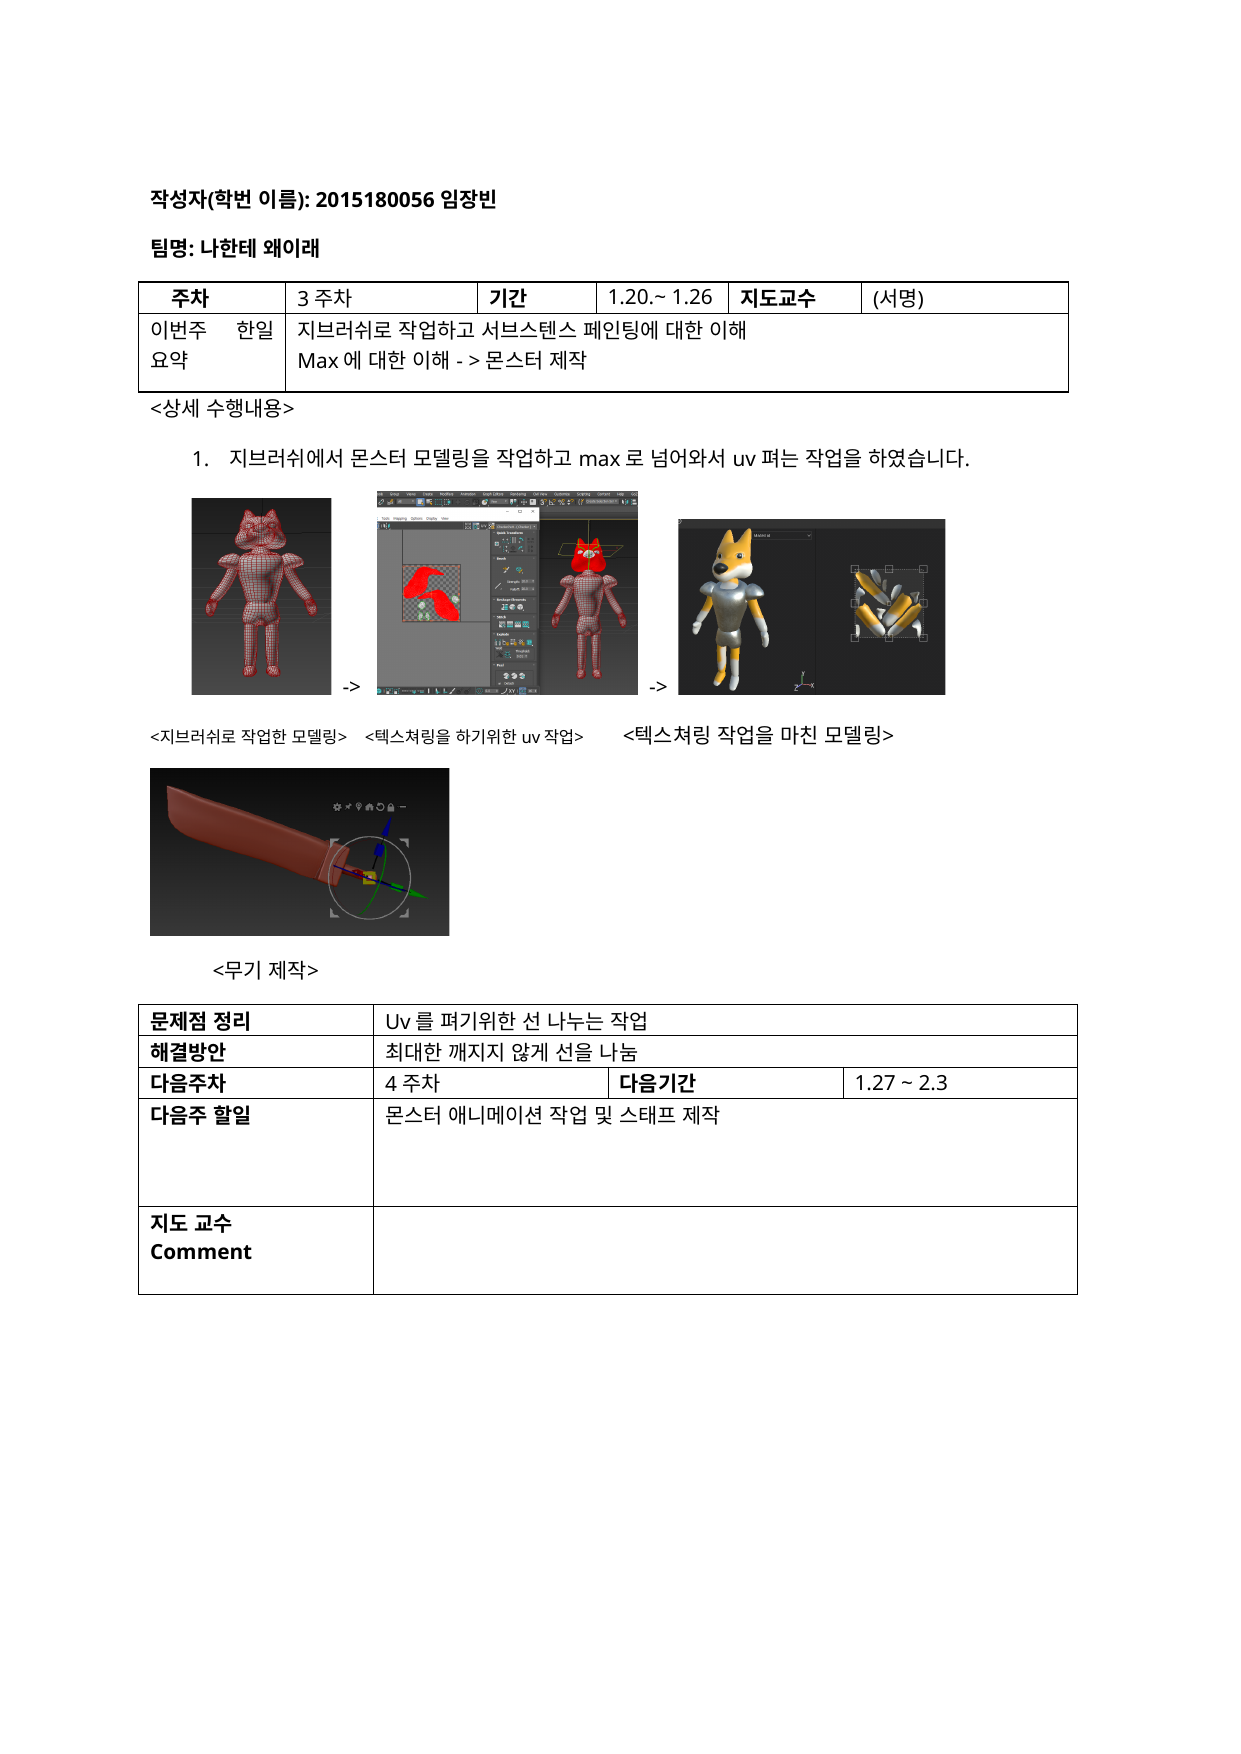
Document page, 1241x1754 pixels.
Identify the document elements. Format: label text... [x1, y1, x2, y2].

table_header Uv를 펴기위한 선 나누는 작업 [374, 1005, 1077, 1035]
table_header (서명) [862, 283, 1068, 313]
text <상세 수행내용> [150, 392, 1090, 423]
table_cell 지도 교수 Comment [139, 1207, 373, 1293]
list 지브러쉬에서 몬스터 모델링을 작업하고 max로 넘어와서 uv 펴는 작업을 하였습니다. [192, 442, 1090, 472]
table_cell 해결방안 [139, 1036, 373, 1067]
table_cell [374, 1207, 1077, 1293]
table_header 3 주차 [286, 283, 477, 313]
table_header 기간 [478, 283, 596, 313]
picture [377, 491, 638, 695]
picture [191, 498, 332, 695]
table_cell 이번주 한일 요약 [139, 314, 285, 391]
table_cell 1.27 ~ 2.3 [844, 1068, 1077, 1098]
table_cell 4 주차 [374, 1068, 608, 1098]
text <무기 제작> [150, 954, 1090, 985]
table_header 1.20.~ 1.26 [597, 283, 728, 313]
table_cell 다음주차 [139, 1068, 373, 1098]
table_cell 다음기간 [609, 1068, 843, 1098]
table_header 지도교수 [729, 283, 861, 313]
table_cell 다음주 할일 [139, 1099, 373, 1206]
table_cell 최대한 깨지지 않게 선을 나눔 [374, 1036, 1077, 1067]
picture [678, 519, 946, 695]
text <지브러쉬로 작업한 모델링> <텍스쳐링을 하기위한 uv작업> <텍스쳐링 작업을 마친 모델링> [150, 719, 1090, 749]
table_header 주차 [139, 283, 285, 313]
table_header 문제점 정리 [139, 1005, 373, 1035]
table_cell 몬스터 애니메이션 작업 및 스태프 제작 [374, 1099, 1077, 1206]
picture [150, 768, 450, 936]
table_cell 지브러쉬로 작업하고 서브스텐스 페인팅에 대한 이해 Max에 대한 이해 - > 몬스터 제작 [286, 314, 1068, 391]
